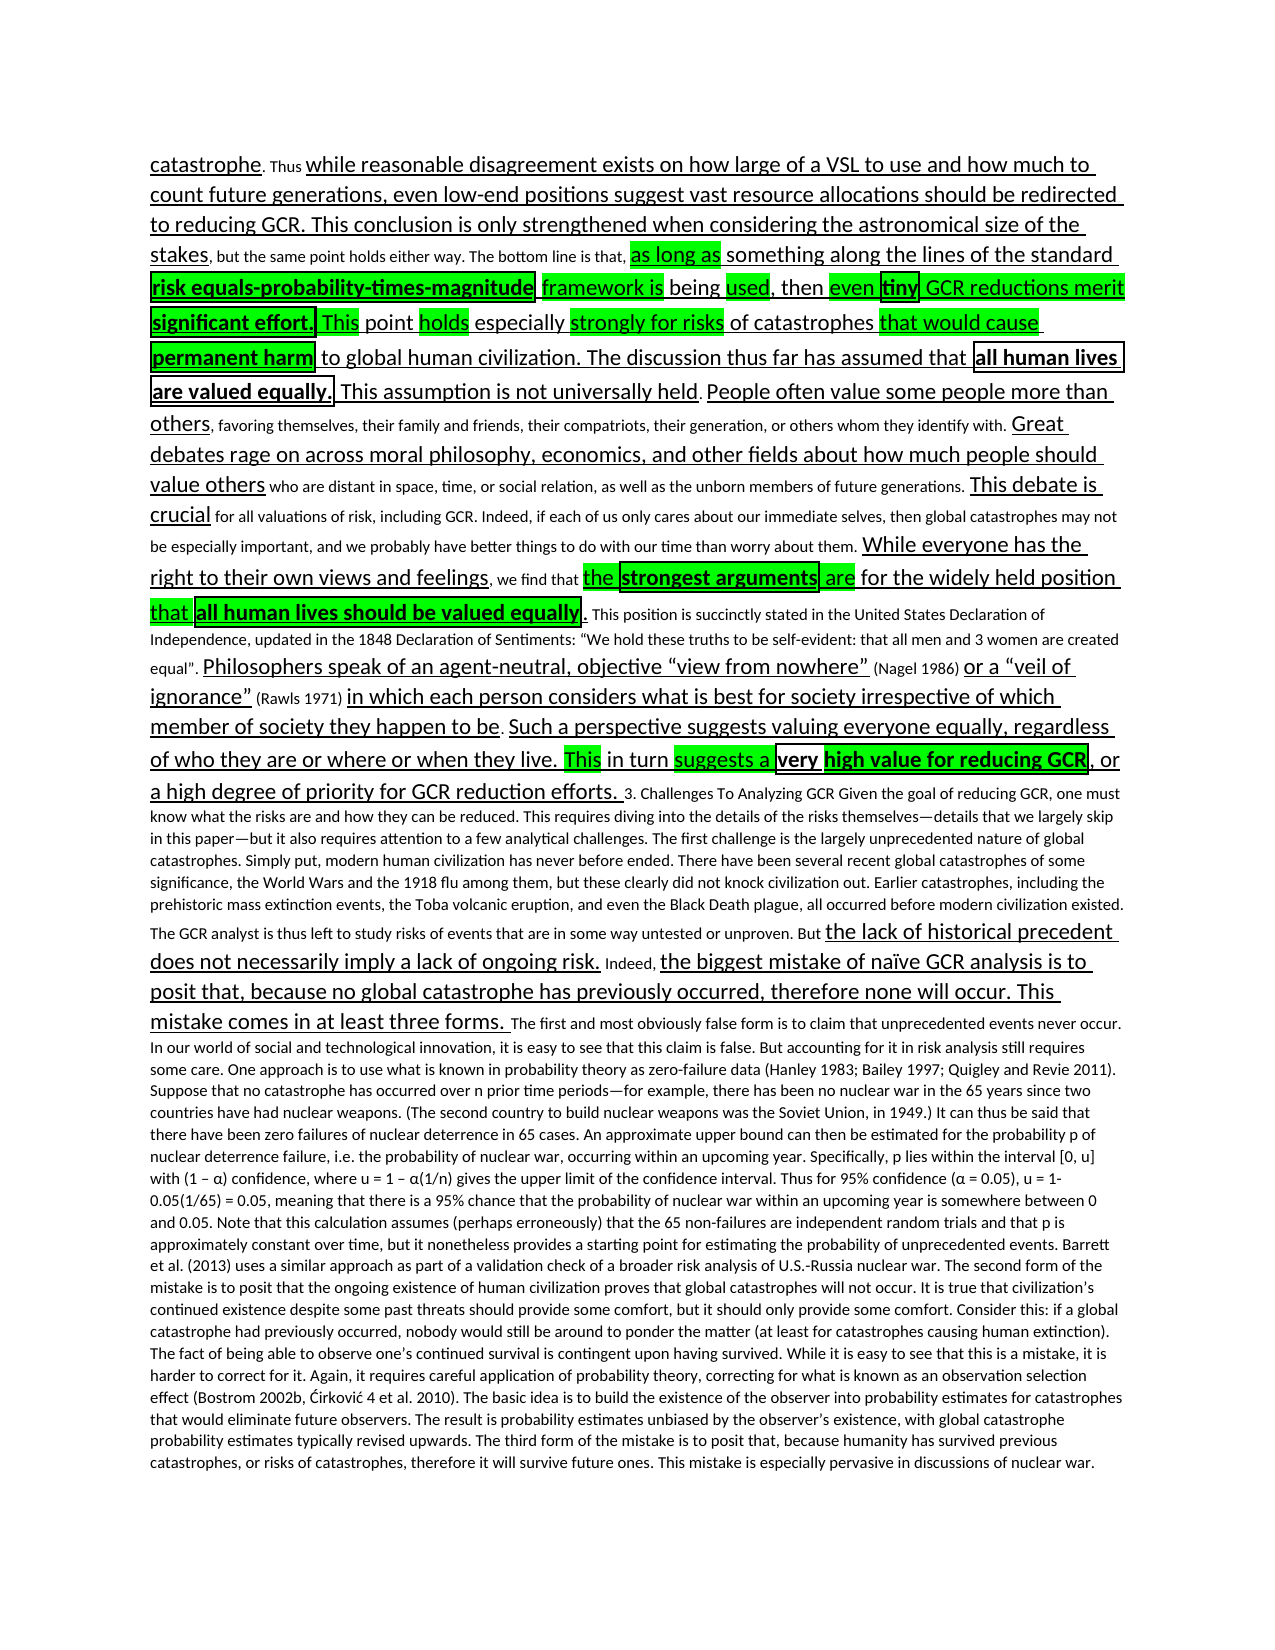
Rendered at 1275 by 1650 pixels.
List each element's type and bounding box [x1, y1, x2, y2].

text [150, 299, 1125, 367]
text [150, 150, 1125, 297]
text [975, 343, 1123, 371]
text [150, 368, 1125, 1473]
